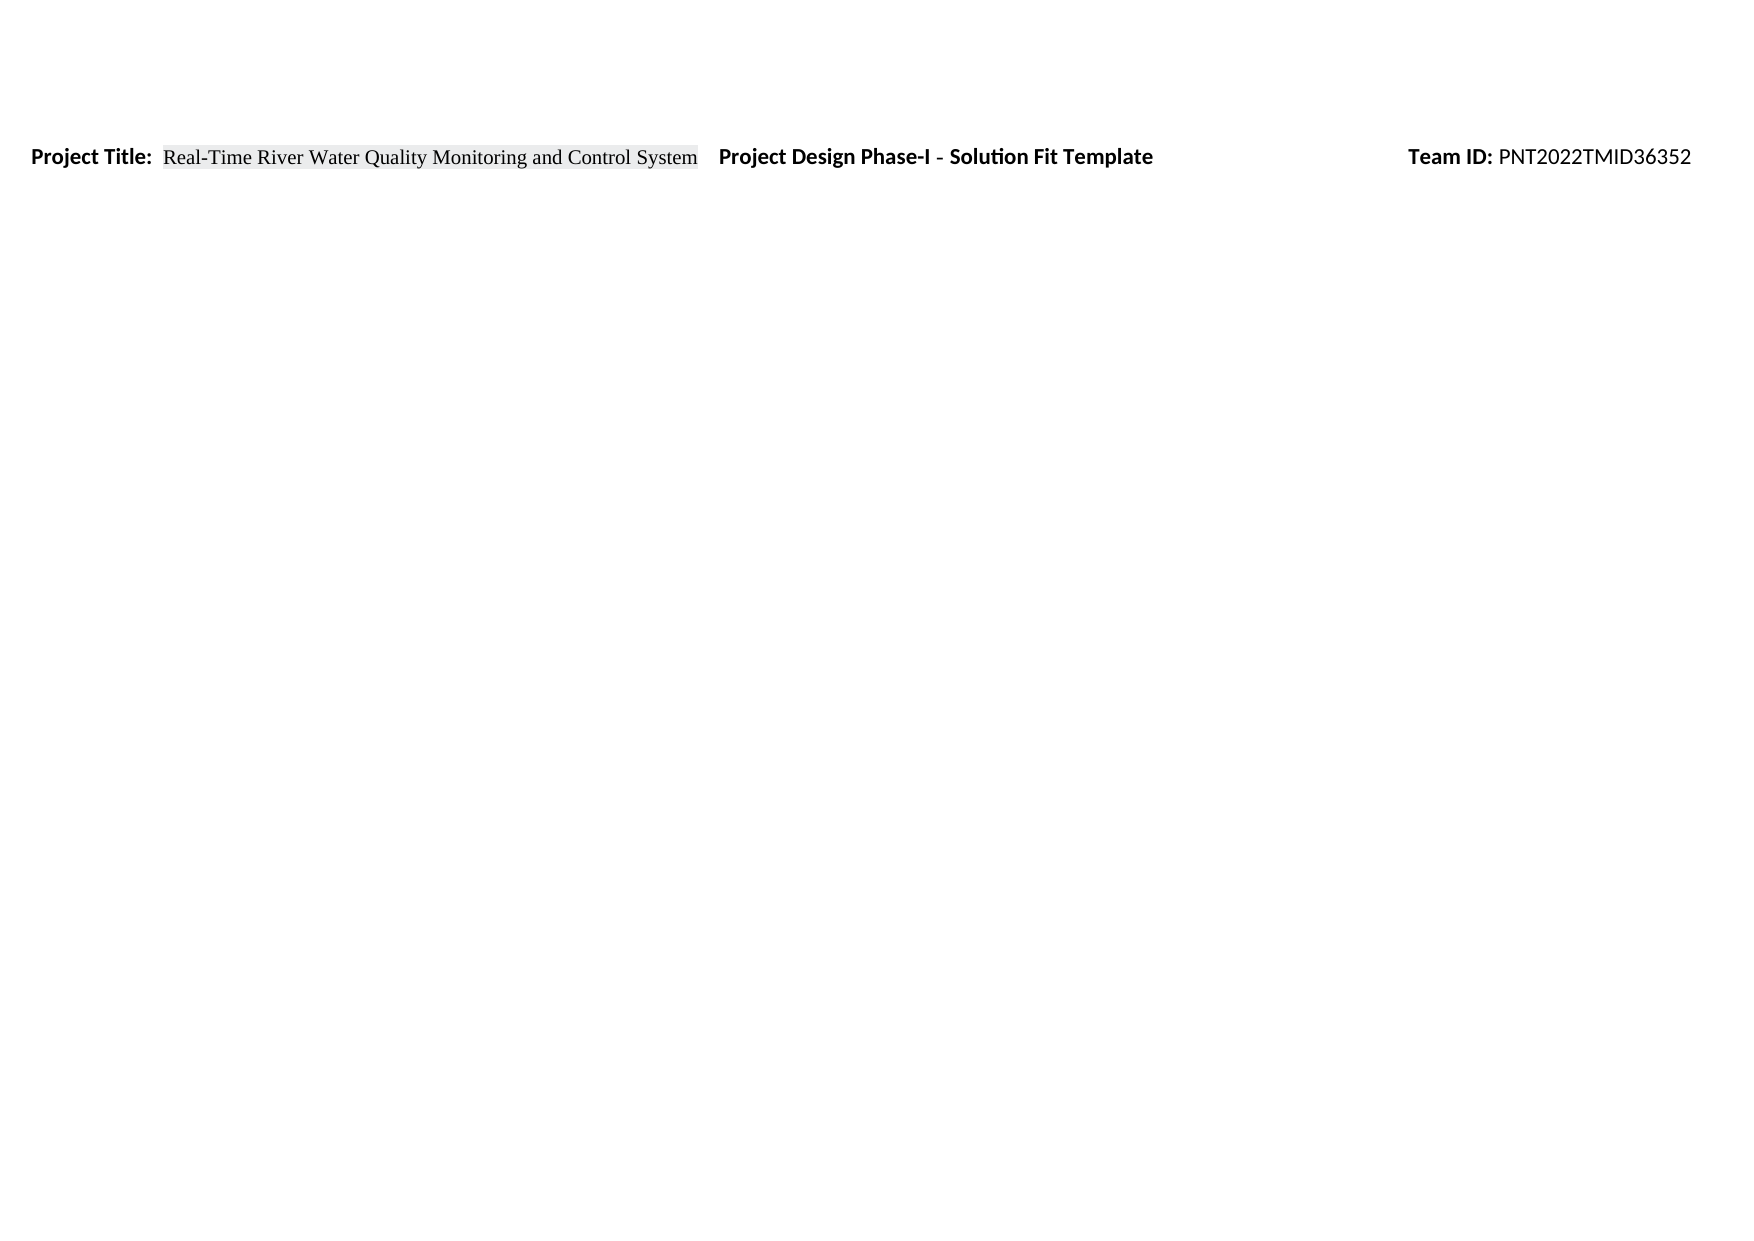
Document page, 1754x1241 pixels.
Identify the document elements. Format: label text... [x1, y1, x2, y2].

text Project Title: Real-Time River Water Quality Monitoring and Control System Project Design Phase-I - Solution Fit Template Team ID: PNT2022TMID36352 [31, 142, 1715, 170]
